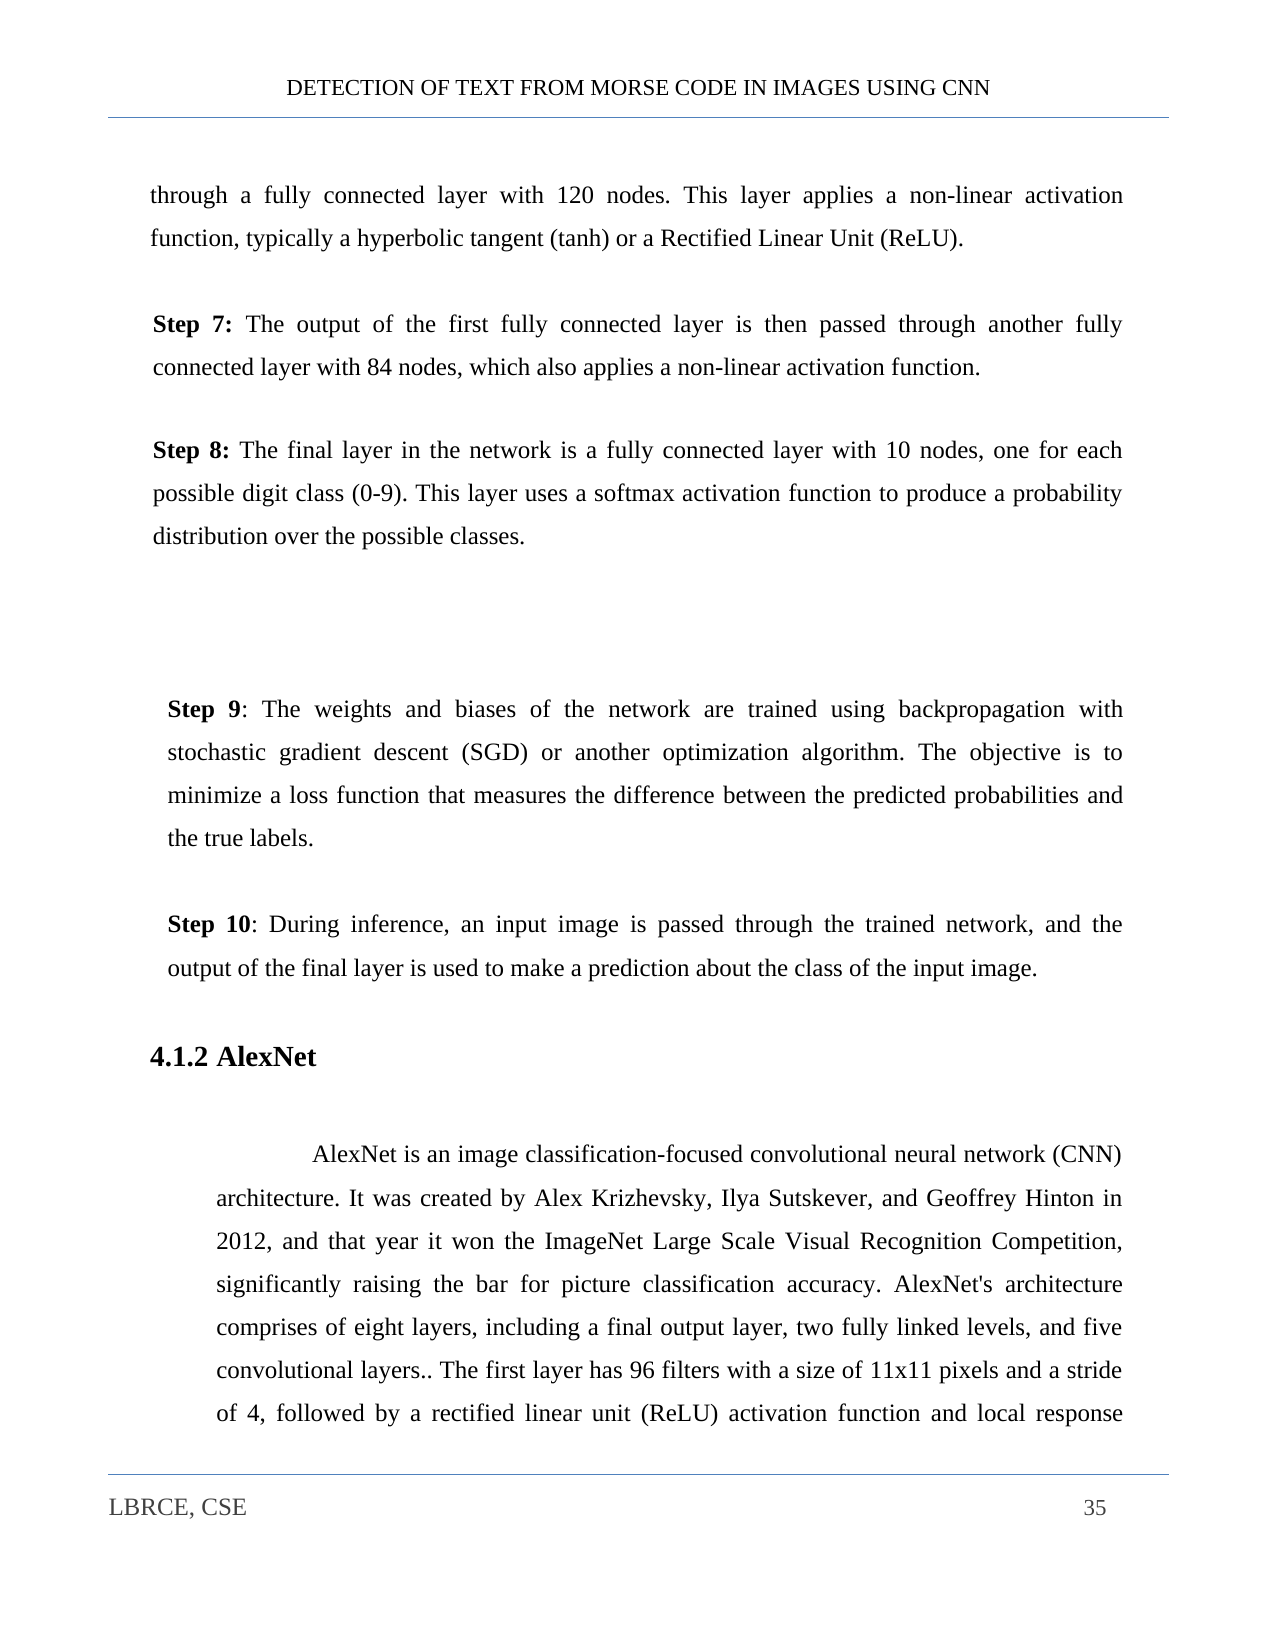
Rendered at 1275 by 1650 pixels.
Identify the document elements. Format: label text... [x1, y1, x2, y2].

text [150, 180, 1124, 252]
list AlexNet [150, 1039, 1124, 1072]
text Step 8: The final layer in the network is a fully connected layer with 10 nodes, one for each possible digit class (0-9). This layer uses a softmax activation function to produce a probability distribution over the possible classes. [153, 435, 1124, 550]
text Step 10: During inference, an input image is passed through the trained network, and the output of the final layer is used to make a prediction about the class of the input image. [167, 909, 1124, 981]
text Step 7: The output of the first fully connected layer is then passed through another fully connected layer with 84 nodes, which also applies a non-linear activation function. [153, 309, 1124, 381]
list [216, 1139, 1124, 1427]
text Step 9: The weights and biases of the network are trained using backpropagation with stochastic gradient descent (SGD) or another optimization algorithm. The objective is to minimize a loss function that measures the difference between the predicted probabilities and the true labels. [167, 694, 1124, 852]
